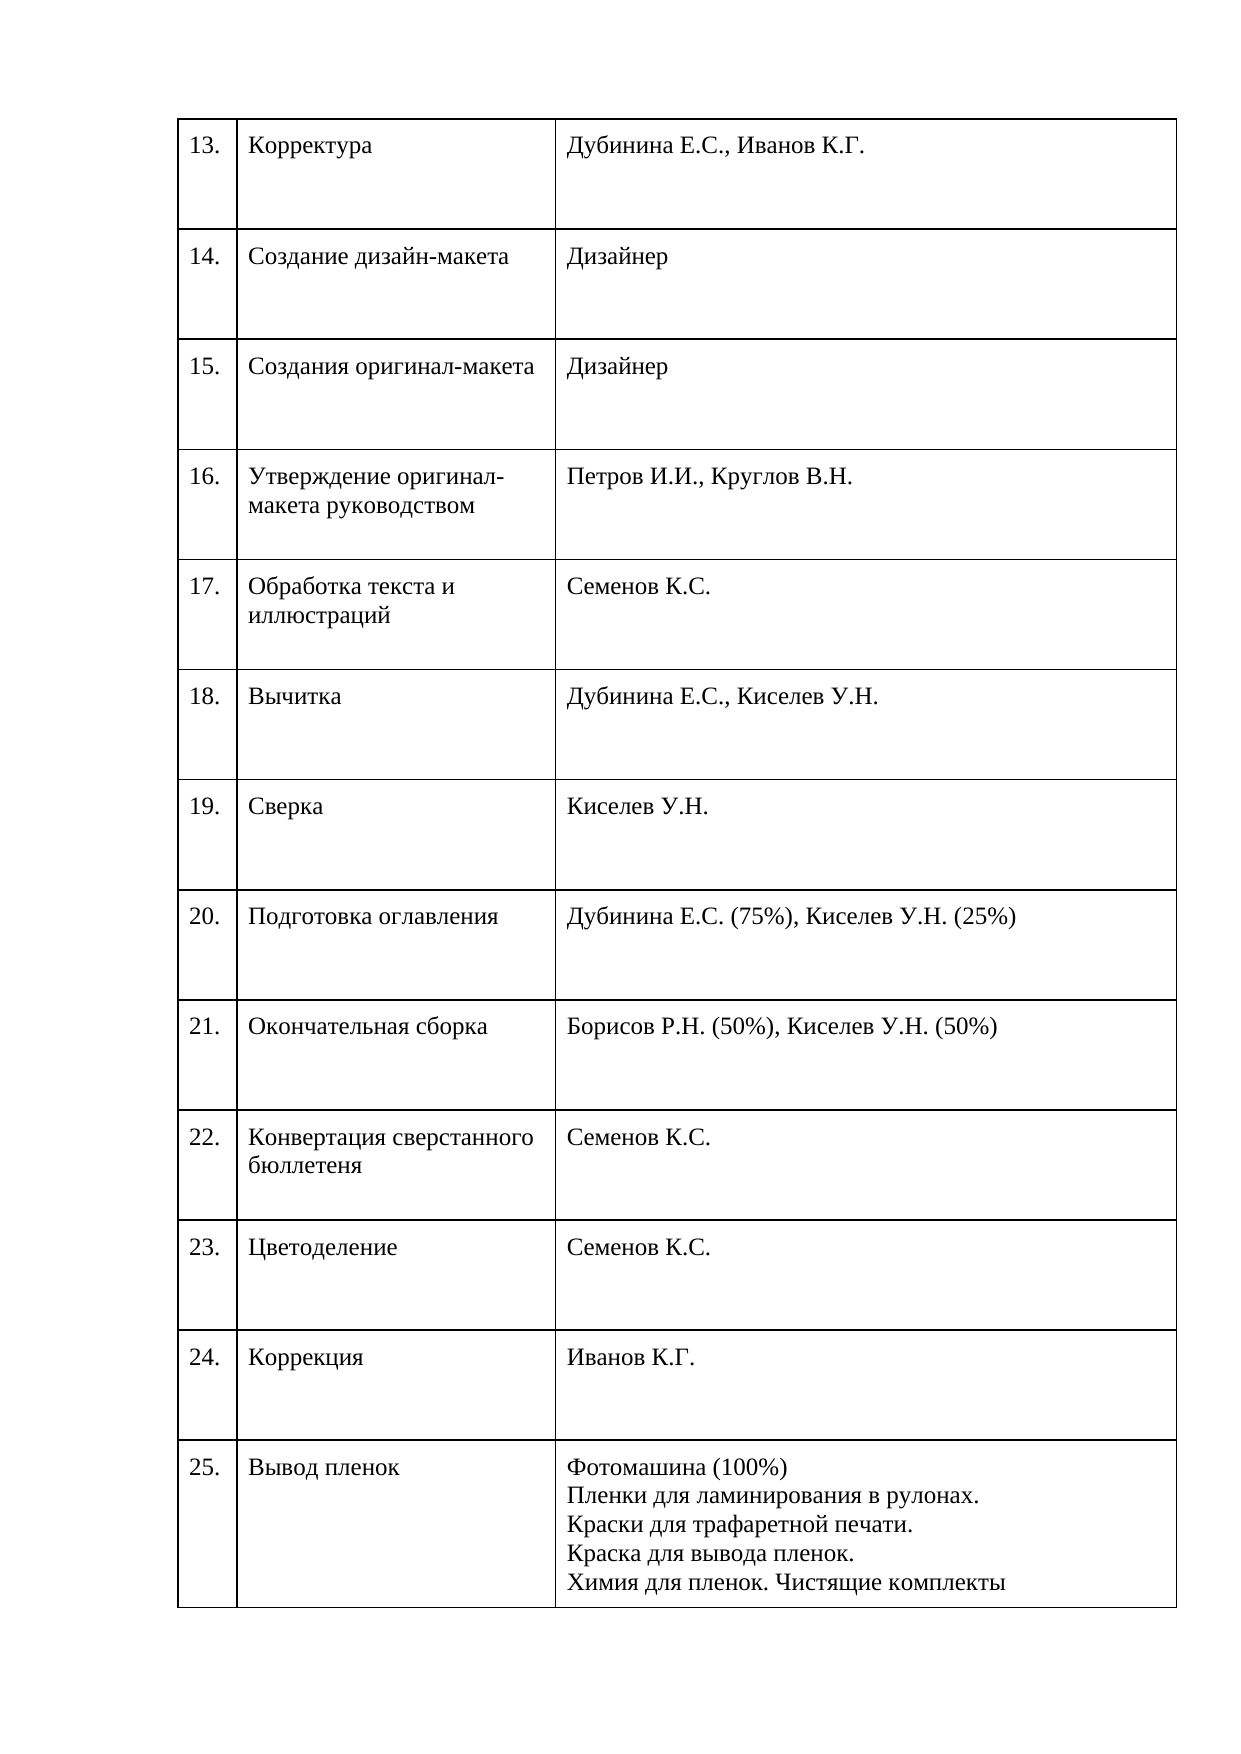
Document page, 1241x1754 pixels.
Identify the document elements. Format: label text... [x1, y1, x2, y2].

table_cell [179, 670, 236, 779]
table_cell Сверка [238, 780, 555, 889]
table_cell [179, 230, 236, 338]
table_cell [179, 1221, 236, 1329]
table_cell Борисов Р.Н. (50%), Киселев У.Н. (50%) [556, 1001, 1176, 1109]
table_cell Дубинина Е.С., Иванов К.Г. [556, 120, 1176, 228]
table_cell Подготовка оглавления [238, 891, 555, 999]
table_cell [179, 1441, 236, 1607]
table_cell Вычитка [238, 670, 555, 779]
table_cell [179, 1111, 236, 1219]
table_cell Создание дизайн-макета [238, 230, 555, 338]
table_cell [179, 450, 236, 558]
table_cell Фотомашина (100%) Пленки для ламинирования в рулонах. Краски для трафаретной печати. Краска для вывода пленок. Химия для пленок. Чистящие комплекты [556, 1441, 1176, 1607]
table_cell [179, 1331, 236, 1439]
table_cell Окончательная сборка [238, 1001, 555, 1109]
table_cell Конвертация сверстанного бюллетеня [238, 1111, 555, 1219]
table_cell [179, 780, 236, 889]
table_cell Дубинина Е.С. (75%), Киселев У.Н. (25%) [556, 891, 1176, 999]
table_cell [179, 340, 236, 448]
table_cell Семенов К.С. [556, 1111, 1176, 1219]
table_cell Создания оригинал-макета [238, 340, 555, 448]
table_cell Семенов К.С. [556, 1221, 1176, 1329]
table_cell [179, 120, 236, 228]
table_cell Дубинина Е.С., Киселев У.Н. [556, 670, 1176, 779]
table_cell Утверждение оригинал-макета руководством [238, 450, 555, 558]
table_cell Дизайнер [556, 340, 1176, 448]
table_cell Петров И.И., Круглов В.Н. [556, 450, 1176, 558]
table_cell [179, 560, 236, 669]
table_cell Коррекция [238, 1331, 555, 1439]
table_cell [179, 1001, 236, 1109]
table_cell Вывод пленок [238, 1441, 555, 1607]
table_cell Дизайнер [556, 230, 1176, 338]
table_cell Корректура [238, 120, 555, 228]
table_cell Цветоделение [238, 1221, 555, 1329]
table_cell Обработка текста и иллюстраций [238, 560, 555, 669]
table_cell Семенов К.С. [556, 560, 1176, 669]
table_cell Иванов К.Г. [556, 1331, 1176, 1439]
table_cell Киселев У.Н. [556, 780, 1176, 889]
table_cell [179, 891, 236, 999]
